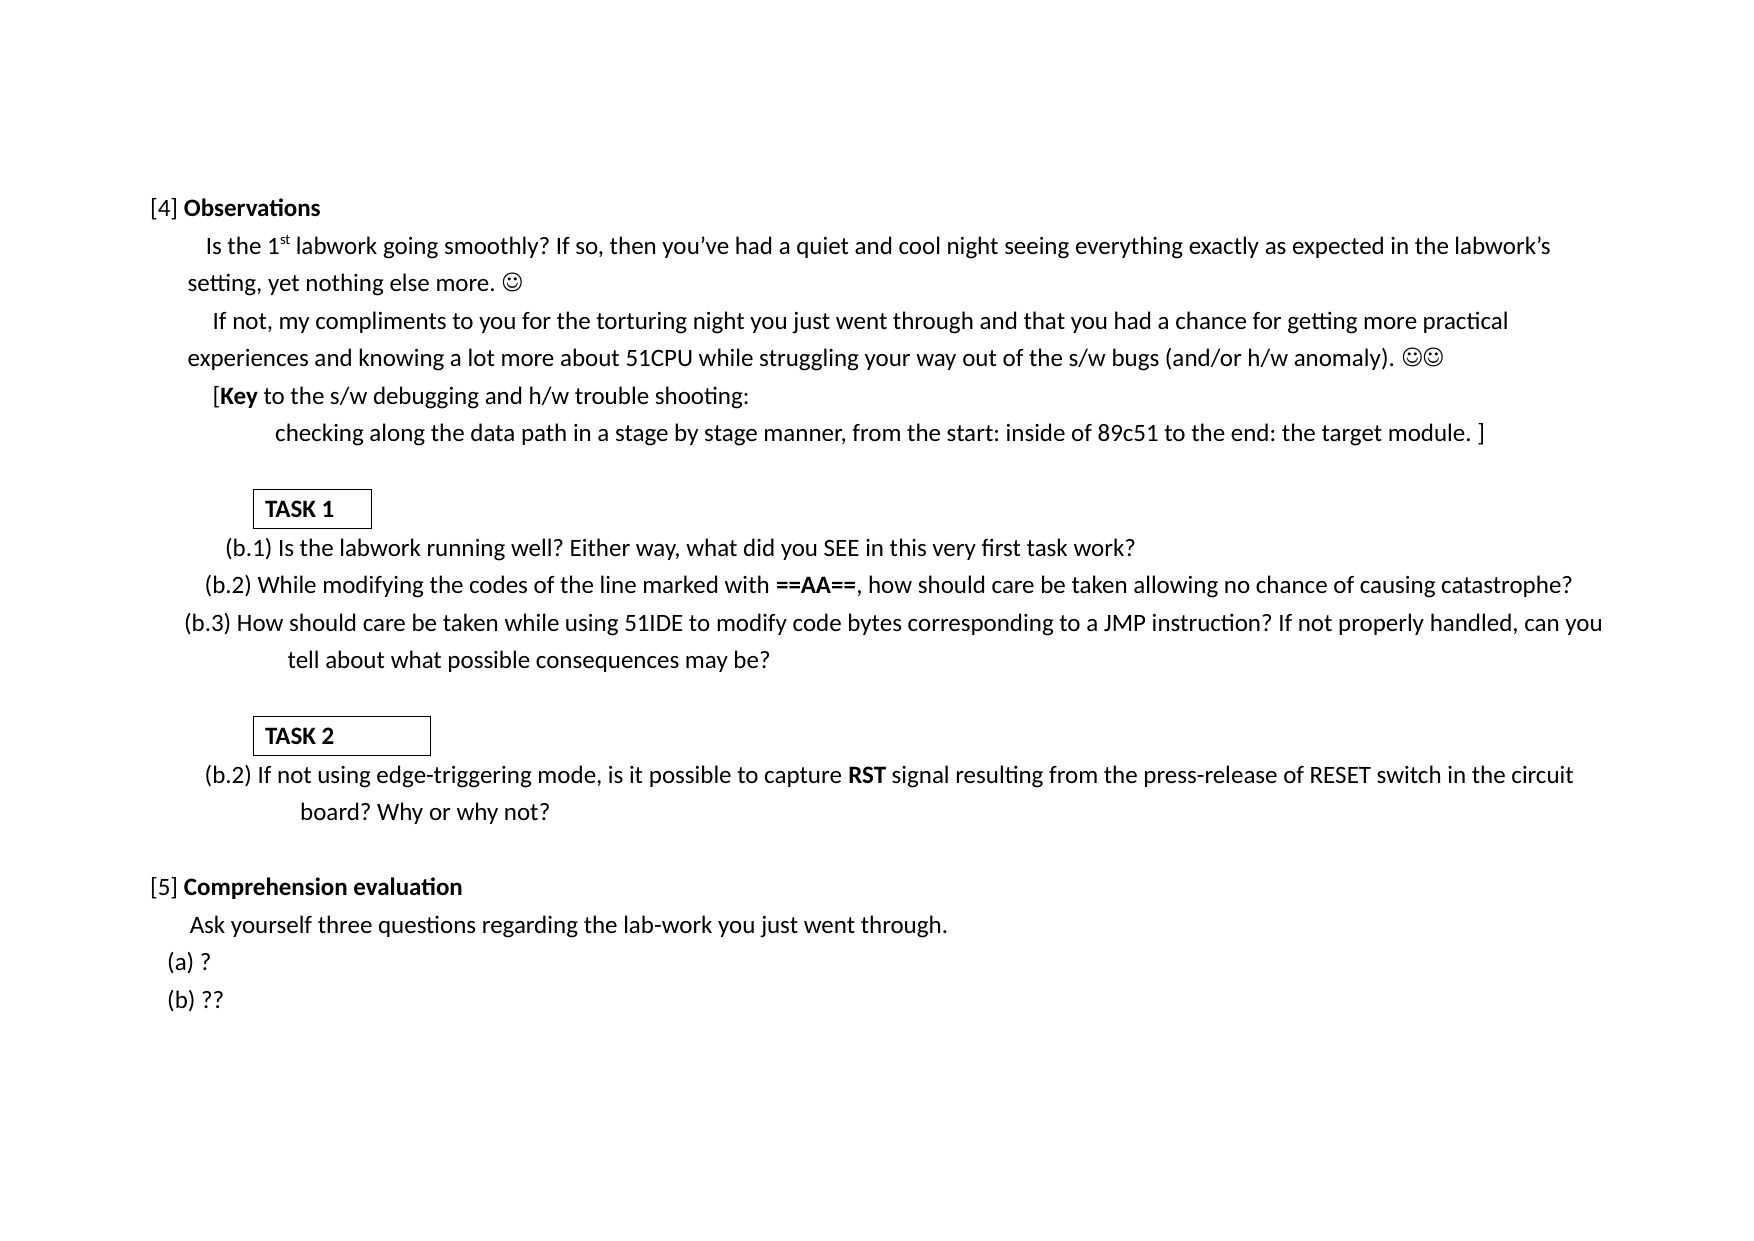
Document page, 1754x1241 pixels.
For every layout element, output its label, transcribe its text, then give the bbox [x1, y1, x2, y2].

table_header TASK 1 [254, 490, 371, 527]
text If not, my compliments to you for the torturing night you just went through and that you had a chance for getting more practical experiences and knowing a lot more about 51CPU while struggling your way out of the s/w bugs (and/or h/w anomaly). [187, 301, 1604, 376]
text (b) ?? [150, 981, 1604, 1018]
text (b.2) While modifying the codes of the line marked with ==AA==, how should care be taken allowing no chance of causing catastrophe? [187, 566, 1604, 603]
text (b.1) Is the labwork running well? Either way, what did you SEE in this very first task work? [150, 528, 1604, 566]
text [5] Comprehension evaluation [150, 868, 1604, 906]
text [Key to the s/w debugging and h/w trouble shooting: [187, 376, 1604, 414]
text (a) ? [150, 943, 1604, 981]
text checking along the data path in a stage by stage manner, from the start: inside of 89c51 to the end: the target module. ] [187, 414, 1604, 451]
text Ask yourself three questions regarding the lab-work you just went through. [150, 906, 1604, 943]
text Is the 1st labwork going smoothly? If so, then you’ve had a quiet and cool night seeing everything exactly as expected in the labwork’s setting, yet nothing else more. [187, 226, 1604, 301]
text (b.3) How should care be taken while using 51IDE to modify code bytes corresponding to a JMP instruction? If not properly handled, can you tell about what possible consequences may be? [150, 603, 1604, 678]
table_header TASK 2 [254, 717, 430, 754]
text (b.2) If not using edge-triggering mode, is it possible to capture RST signal resulting from the press-release of RESET switch in the circuit board? Why or why not? [187, 756, 1604, 831]
text [4] Observations [150, 189, 1604, 226]
